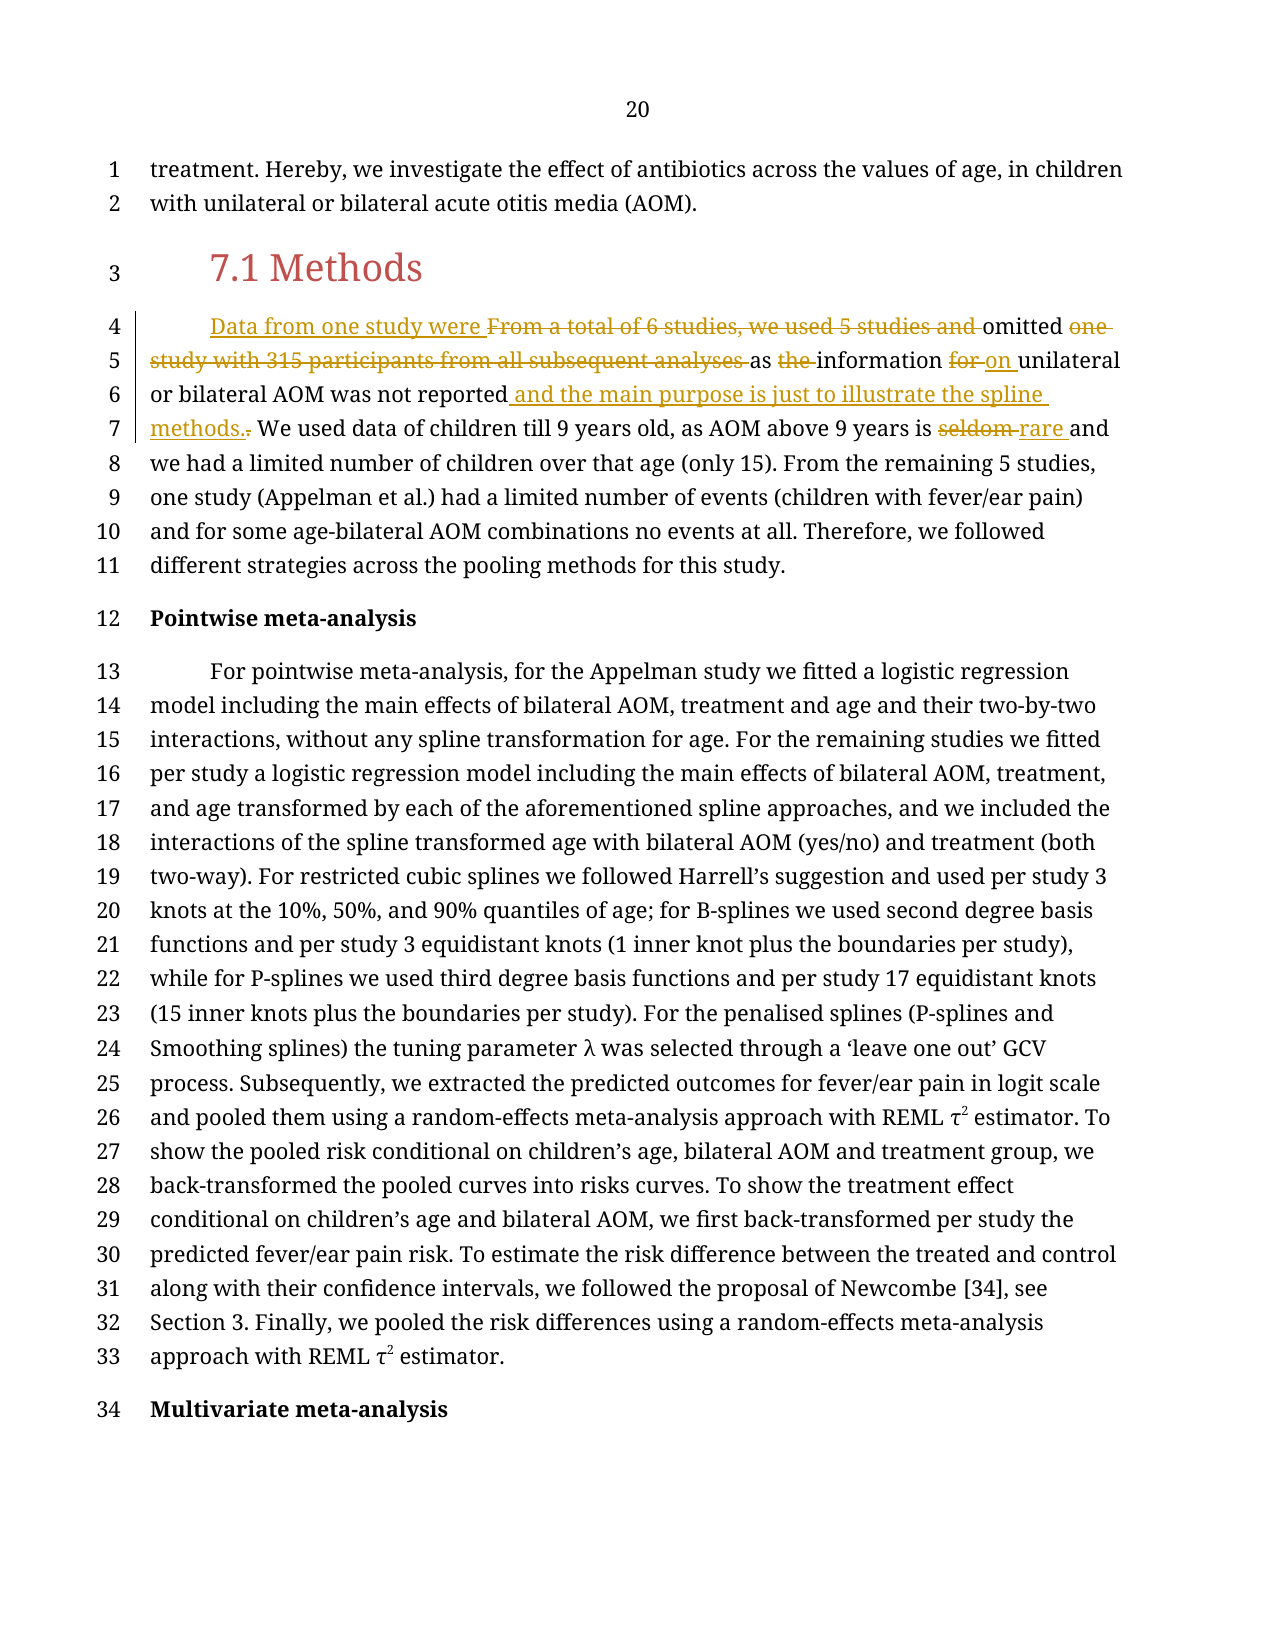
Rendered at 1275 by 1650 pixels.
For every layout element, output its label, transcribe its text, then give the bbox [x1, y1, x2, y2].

subtitle Methods [209, 241, 1125, 292]
text Pointwise meta-analysis [150, 603, 1125, 633]
text Multivariate meta-analysis [150, 1394, 1125, 1424]
text omitted as information unilateral or bilateral AOM was not reported We used data of children till 9 years old, as AOM above 9 years is and we had a limited number of children over that age (only 15). From the remaining 5 studies, one study (Appelman et al.) had a limited number of events (children with fever/ear pain) and for some age-bilateral AOM combinations no events at all. Therefore, we followed different strategies across the pooling methods for this study. [150, 311, 1125, 580]
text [150, 154, 1125, 218]
text For pointwise meta-analysis, for the Appelman study we fitted a logistic regression model including the main effects of bilateral AOM, treatment and age and their two-by-two interactions, without any spline transformation for age. For the remaining studies we fitted per study a logistic regression model including the main effects of bilateral AOM, treatment, and age transformed by each of the aforementioned spline approaches, and we included the interactions of the spline transformed age with bilateral AOM (yes/no) and treatment (both two-way). For restricted cubic splines we followed Harrell’s suggestion and used per study 3 knots at the 10%, 50%, and 90% quantiles of age; for B-splines we used second degree basis functions and per study 3 equidistant knots (1 inner knot plus the boundaries per study), while for P-splines we used third degree basis functions and per study 17 equidistant knots (15 inner knots plus the boundaries per study). For the penalised splines (P-splines and Smoothing splines) the tuning parameter λ was selected through a ‘leave one out’ GCV process. Subsequently, we extracted the predicted outcomes for fever/ear pain in logit scale and pooled them using a random-effects meta-analysis approach with REML τ2 estimator. To show the pooled risk conditional on children’s age, bilateral AOM and treatment group, we back-transformed the pooled curves into risks curves. To show the treatment effect conditional on children’s age and bilateral AOM, we first back-transformed per study the predicted fever/ear pain risk. To estimate the risk difference between the treated and control along with their confidence intervals, we followed the proposal of Newcombe [34], see Section 3. Finally, we pooled the risk differences using a random-effects meta-analysis approach with REML τ2 estimator. [150, 656, 1125, 1371]
